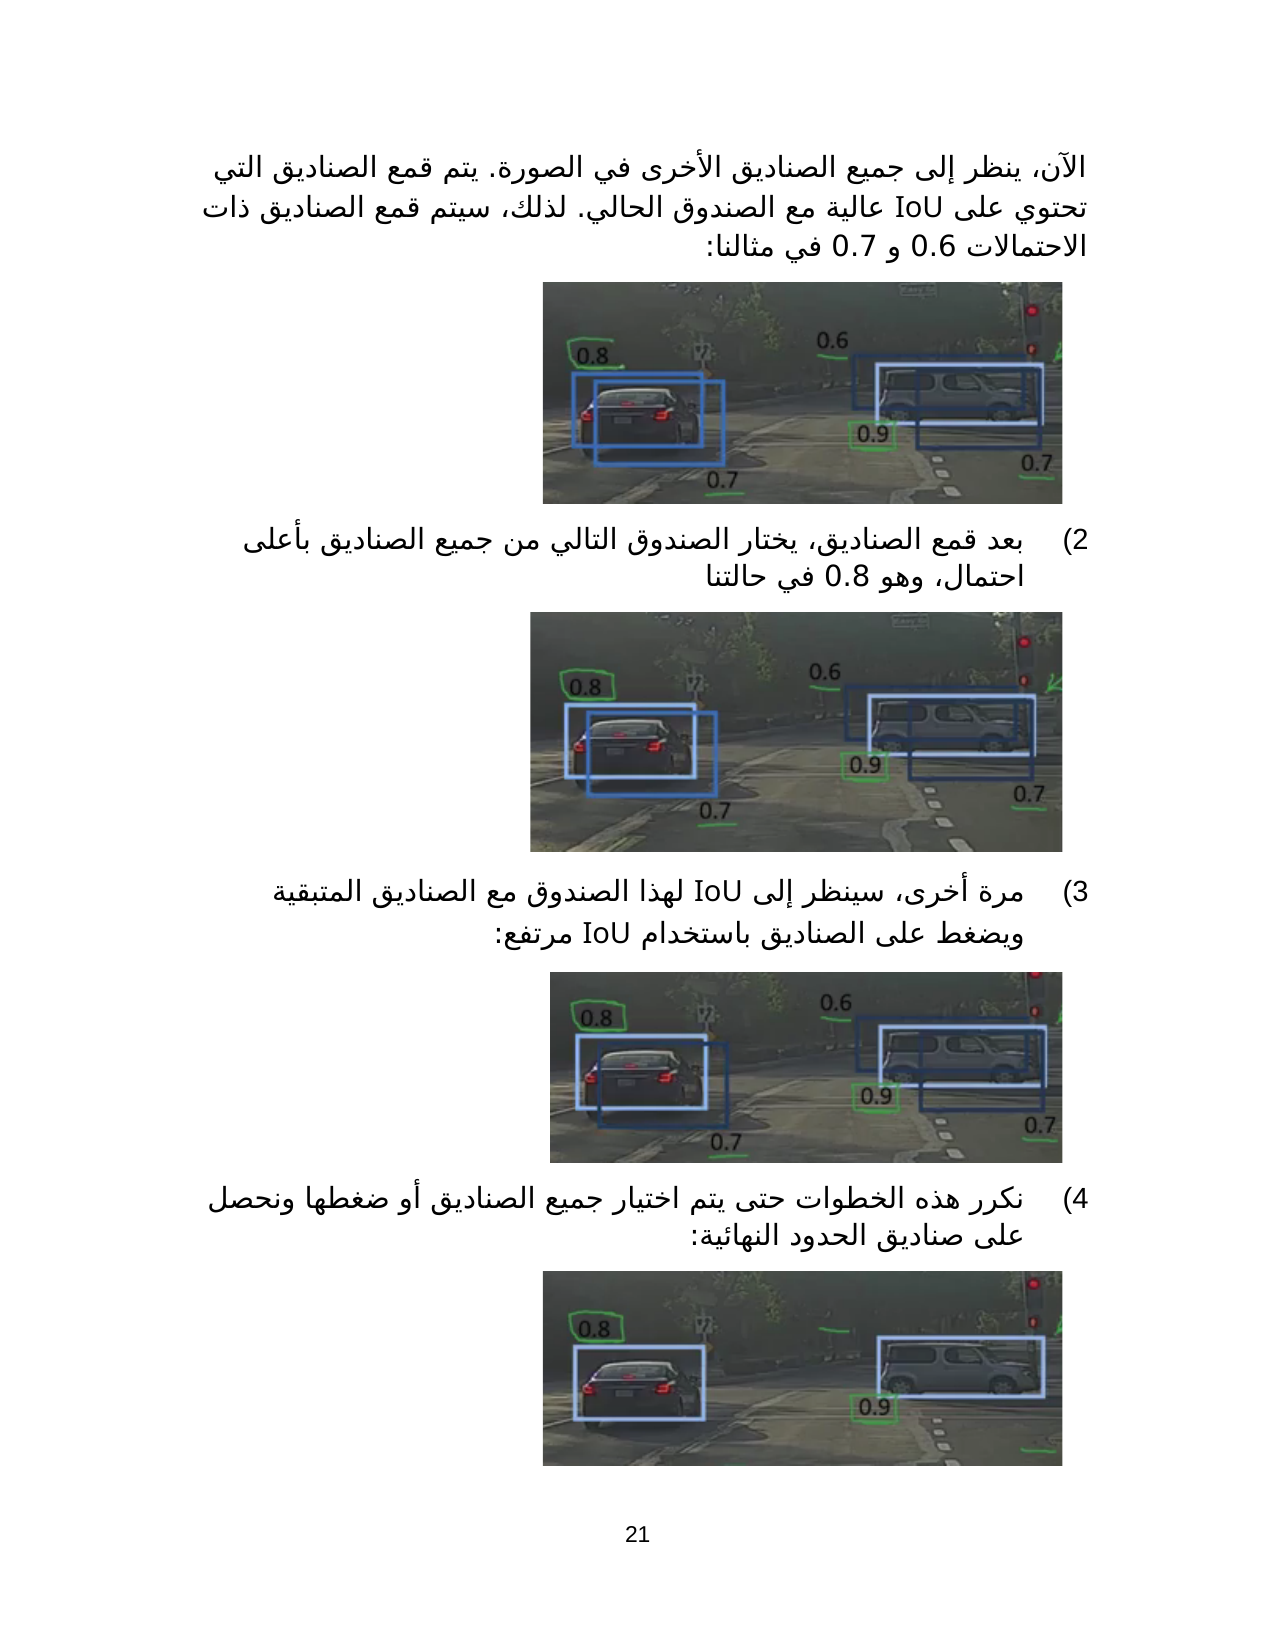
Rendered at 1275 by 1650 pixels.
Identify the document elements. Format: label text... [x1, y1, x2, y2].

list مرة أخرى، سينظر إلى IoU لهذا الصندوق مع الصناديق المتبقية ويضغط على الصناديق باستخدام IoU مرتفع: [187, 870, 1062, 952]
picture [542, 1271, 1063, 1466]
picture [550, 972, 1063, 1163]
text الآن، ينظر إلى جميع الصناديق الأخرى في الصورة. يتم قمع الصناديق التي تحتوي على IoU عالية مع الصندوق الحالي. لذلك، سيتم قمع الصناديق ذات الاحتمالات 0.6 و 0.7 في مثالنا: [187, 150, 1087, 263]
list نكرر هذه الخطوات حتى يتم اختيار جميع الصناديق أو ضغطها ونحصل على صناديق الحدود النهائية: [187, 1181, 1062, 1252]
list بعد قمع الصناديق، يختار الصندوق التالي من جميع الصناديق بأعلى احتمال، وهو 0.8 في حالتنا [187, 522, 1062, 593]
picture [530, 612, 1063, 852]
picture [542, 282, 1063, 504]
